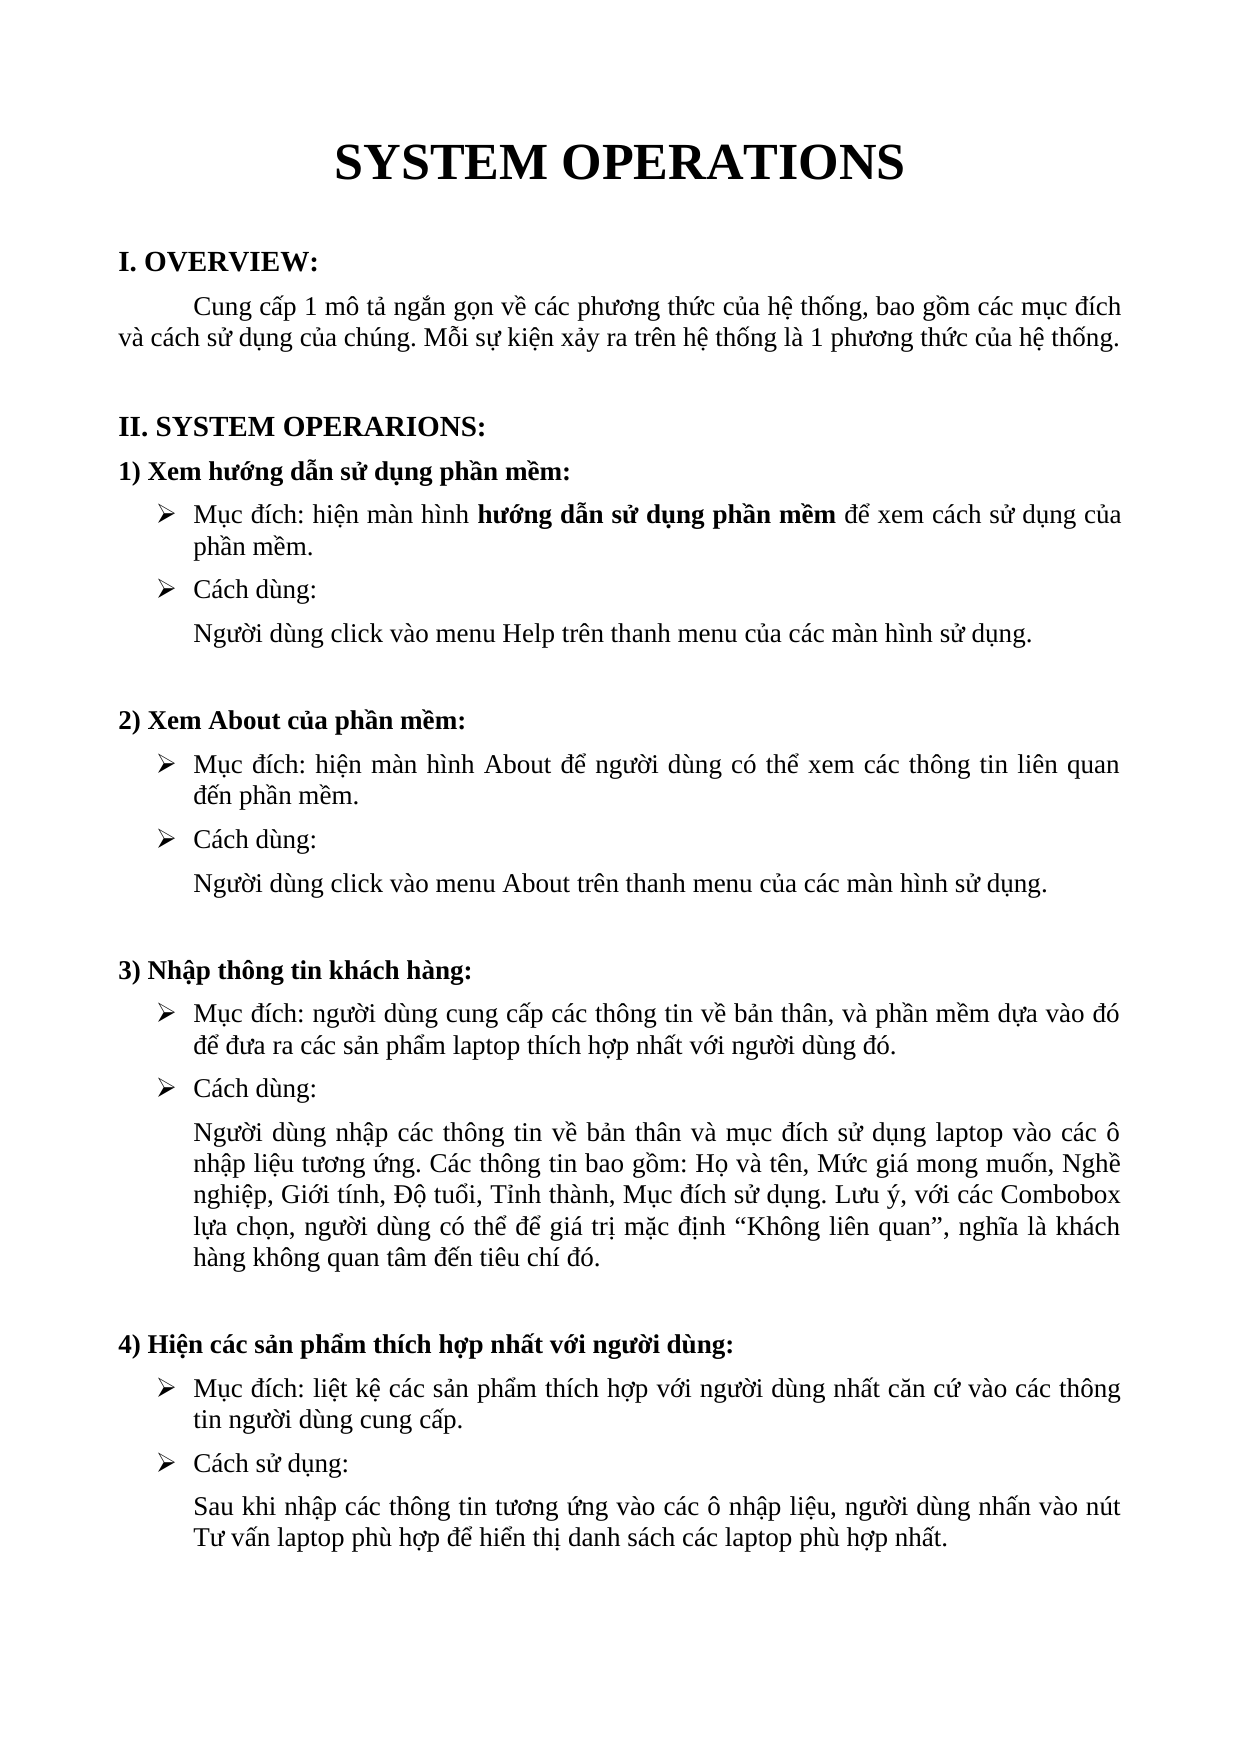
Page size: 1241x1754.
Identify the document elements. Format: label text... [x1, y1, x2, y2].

list Mục đích: liệt kệ các sản phẩm thích hợp với người dùng nhất căn cứ vào các thông tin người dùng cung cấp. [156, 1372, 1122, 1434]
text SYSTEM OPERATIONS [118, 131, 1122, 191]
text II. SYSTEM OPERARIONS: [118, 409, 1122, 442]
list Mục đích: người dùng cung cấp các thông tin về bản thân, và phần mềm dựa vào đó để đưa ra các sản phẩm laptop thích hợp nhất với người dùng đó. [156, 998, 1122, 1060]
text Cung cấp 1 mô tả ngắn gọn về các phương thức của hệ thống, bao gồm các mục đích và cách sử dụng của chúng. Mỗi sự kiện xảy ra trên hệ thống là 1 phương thức của hệ thống. [118, 290, 1122, 353]
text 4) Hiện các sản phẩm thích hợp nhất với người dùng: [118, 1328, 1122, 1359]
text 1) Xem hướng dẫn sử dụng phần mềm: [118, 455, 1122, 486]
list Cách sử dụng: [156, 1447, 1122, 1478]
list Mục đích: hiện màn hình hướng dẫn sử dụng phần mềm để xem cách sử dụng của phần mềm. [156, 498, 1122, 561]
text I. OVERVIEW: [118, 244, 1122, 278]
list Người dùng click vào menu About trên thanh menu của các màn hình sử dụng. [193, 867, 1122, 898]
list Mục đích: hiện màn hình About để người dùng có thể xem các thông tin liên quan đến phần mềm. [156, 748, 1122, 810]
text 2) Xem About của phần mềm: [118, 704, 1122, 736]
text 3) Nhập thông tin khách hàng: [118, 954, 1122, 985]
list Người dùng click vào menu Help trên thanh menu của các màn hình sử dụng. [193, 617, 1122, 648]
list Sau khi nhập các thông tin tương ứng vào các ô nhập liệu, người dùng nhấn vào nút Tư vấn laptop phù hợp để hiển thị danh sách các laptop phù hợp nhất. [193, 1490, 1122, 1553]
list Cách dùng: [156, 573, 1122, 604]
list Cách dùng: [156, 823, 1122, 854]
list Cách dùng: [156, 1072, 1122, 1104]
list Người dùng nhập các thông tin về bản thân và mục đích sử dụng laptop vào các ô nhập liệu tương ứng. Các thông tin bao gồm: Họ và tên, Mức giá mong muốn, Nghề nghiệp, Giới tính, Độ tuổi, Tỉnh thành, Mục đích sử dụng. Lưu ý, với các Combobox lựa chọn, người dùng có thể để giá trị mặc định “Không liên quan”, nghĩa là khách hàng không quan tâm đến tiêu chí đó. [193, 1116, 1122, 1272]
